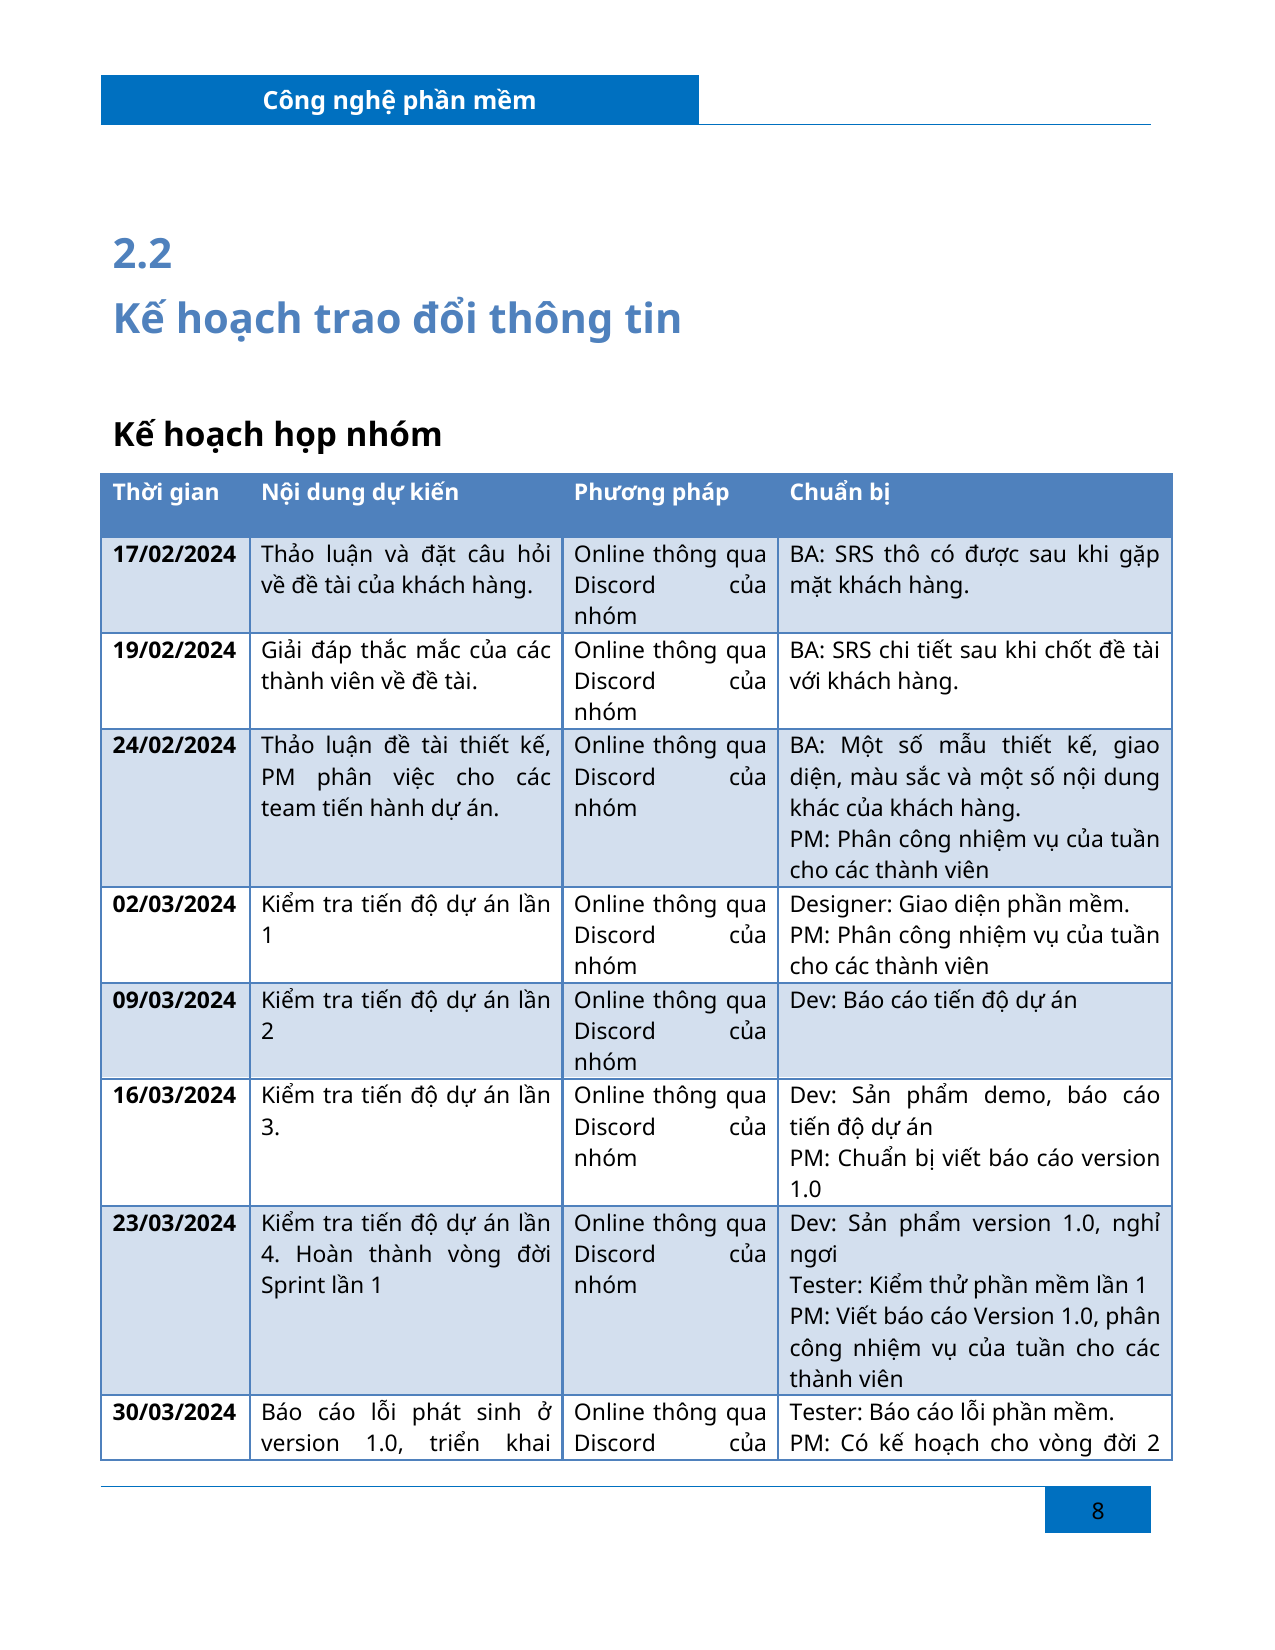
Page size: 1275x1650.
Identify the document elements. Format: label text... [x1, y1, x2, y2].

table_cell Online thông qua Discord của nhóm [564, 888, 777, 982]
table_cell 30/03/2024 [102, 1396, 249, 1459]
table_cell Online thông qua Discord của nhóm [564, 538, 777, 632]
table_cell 17/02/2024 [102, 538, 249, 632]
table_cell Kiểm tra tiến độ dự án lần 2 [251, 984, 561, 1077]
table_cell 23/03/2024 [102, 1207, 249, 1394]
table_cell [564, 1396, 777, 1459]
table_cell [779, 1396, 1171, 1459]
table_cell 19/02/2024 [102, 634, 249, 727]
table_cell Online thông qua Discord của nhóm [564, 730, 777, 886]
table_cell Kiểm tra tiến độ dự án lần 4. Hoàn thành vòng đời Sprint lần 1 [251, 1207, 561, 1394]
table_cell BA: Một số mẫu thiết kế, giao diện, màu sắc và một số nội dung khác của khách hàng. PM: Phân công nhiệm vụ của tuần cho các thành viên [779, 730, 1171, 886]
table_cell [251, 1396, 561, 1459]
table_cell BA: SRS chi tiết sau khi chốt đề tài với khách hàng. [779, 634, 1171, 727]
table_cell Dev: Sản phẩm version 1.0, nghỉ ngơi Tester: Kiểm thử phần mềm lần 1 PM: Viết báo cáo Version 1.0, phân công nhiệm vụ của tuần cho các thành viên [779, 1207, 1171, 1394]
table_header Nội dung dự kiến [251, 475, 561, 533]
table_cell Online thông qua Discord của nhóm [564, 1080, 777, 1204]
table_cell Kiểm tra tiến độ dự án lần 1 [251, 888, 561, 982]
table_cell 02/03/2024 [102, 888, 249, 982]
table_cell Giải đáp thắc mắc của các thành viên về đề tài. [251, 634, 561, 727]
table_cell Dev: Báo cáo tiến độ dự án [779, 984, 1171, 1077]
table_header Thời gian [102, 475, 249, 533]
table_cell BA: SRS thô có được sau khi gặp mặt khách hàng. [779, 538, 1171, 632]
table_header Phương pháp [564, 475, 777, 533]
table_cell Thảo luận đề tài thiết kế, PM phân việc cho các team tiến hành dự án. [251, 730, 561, 886]
table_cell Kiểm tra tiến độ dự án lần 3. [251, 1080, 561, 1204]
subtitle Kế hoạch trao đổi thông tin [112, 223, 1162, 346]
table_cell Dev: Sản phẩm demo, báo cáo tiến độ dự án PM: Chuẩn bị viết báo cáo version 1.0 [779, 1080, 1171, 1204]
table_cell Online thông qua Discord của nhóm [564, 634, 777, 727]
table_cell 09/03/2024 [102, 984, 249, 1077]
table_header Chuẩn bị [779, 475, 1171, 533]
table_cell Online thông qua Discord của nhóm [564, 1207, 777, 1394]
table_cell 24/02/2024 [102, 730, 249, 886]
table_cell Designer: Giao diện phần mềm. PM: Phân công nhiệm vụ của tuần cho các thành viên [779, 888, 1171, 982]
table_cell 16/03/2024 [102, 1080, 249, 1204]
subtitle Kế hoạch họp nhóm [112, 411, 1162, 456]
table_cell Thảo luận và đặt câu hỏi về đề tài của khách hàng. [251, 538, 561, 632]
table_cell Online thông qua Discord của nhóm [564, 984, 777, 1077]
